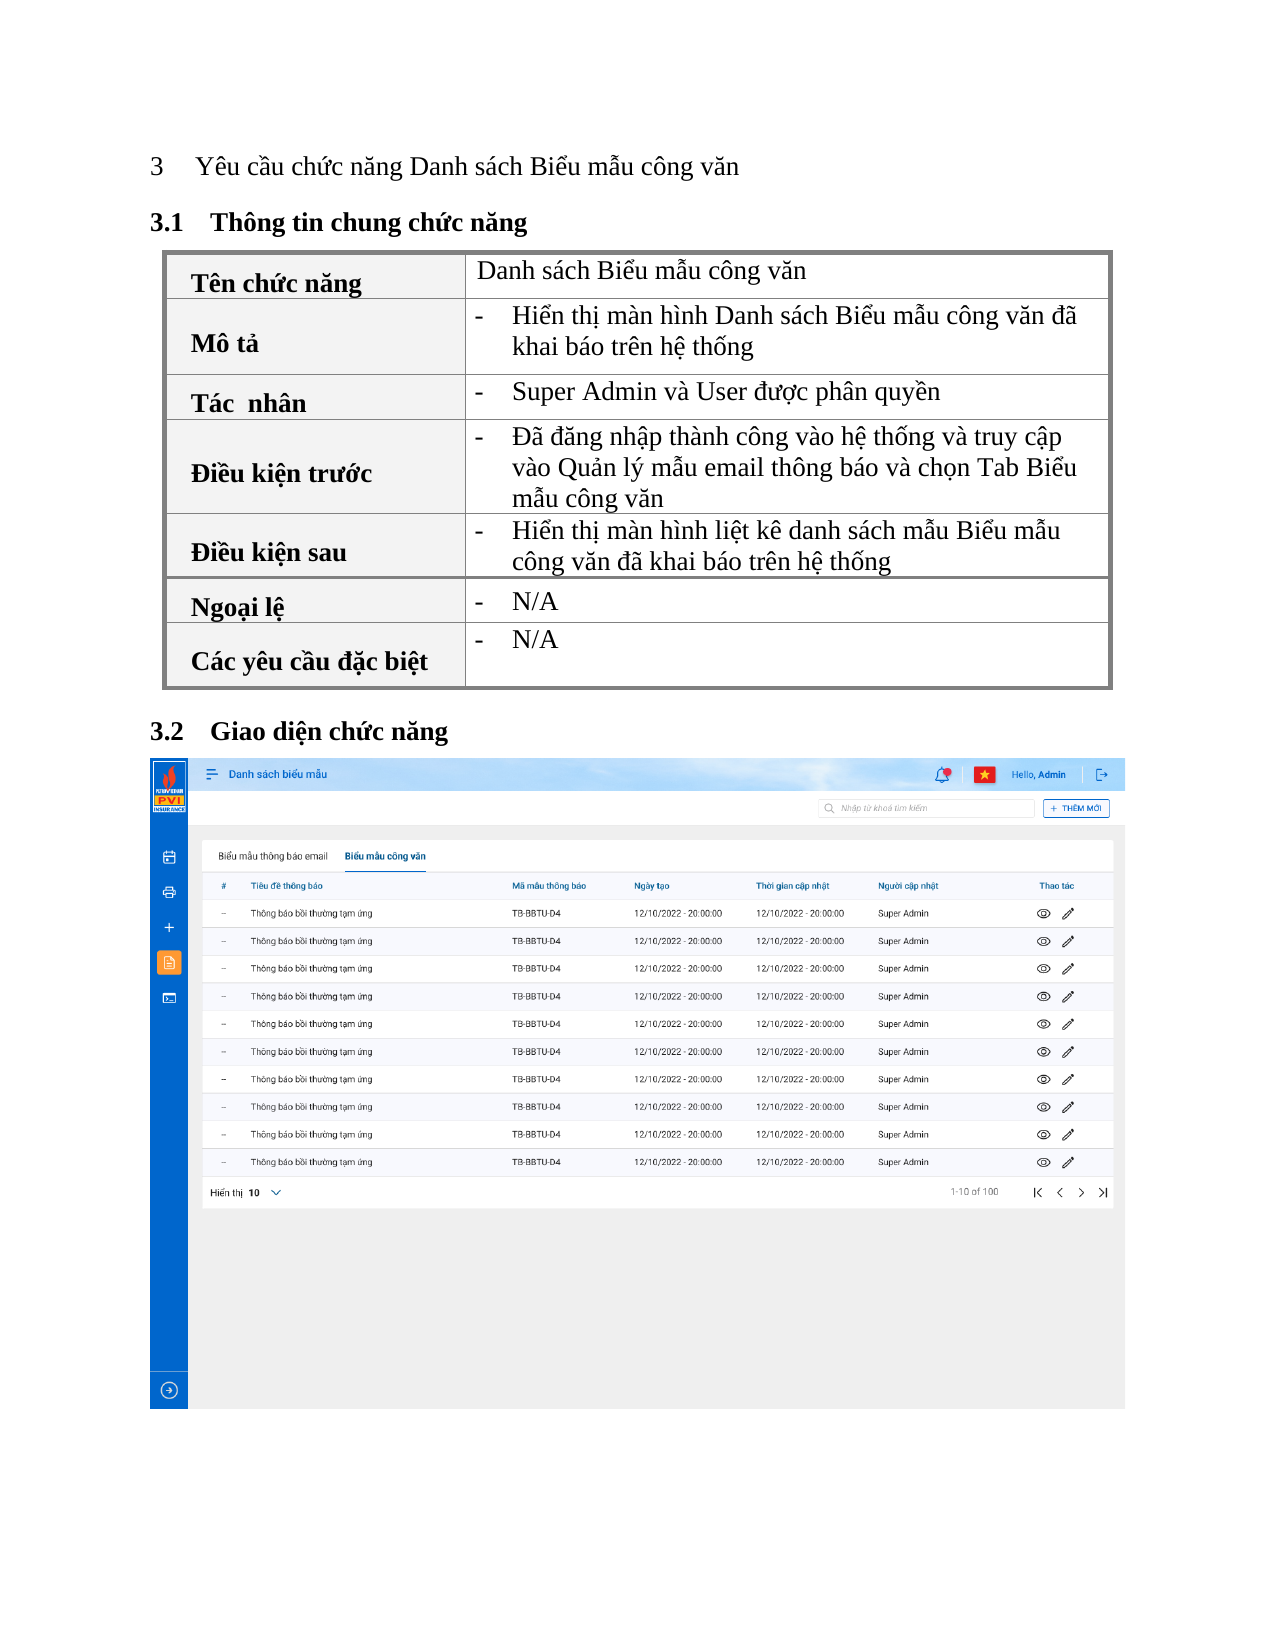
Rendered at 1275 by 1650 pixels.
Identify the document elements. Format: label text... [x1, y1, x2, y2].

picture [150, 758, 1125, 1409]
subtitle Giao diện chức năng [150, 715, 1125, 746]
table_cell Super Admin và User được phân quyền [466, 375, 1108, 419]
table_cell Điều kiện sau [167, 514, 465, 576]
table_cell Hiển thị màn hình liệt kê danh sách mẫu Biểu mẫu công văn đã khai báo trên hệ thống [466, 514, 1108, 576]
subtitle Yêu cầu chức năng Danh sách Biểu mẫu công văn [150, 150, 1125, 181]
subtitle Thông tin chung chức năng [150, 206, 1125, 237]
table_cell Các yêu cầu đặc biệt [167, 623, 465, 686]
table_cell N/A [466, 623, 1108, 686]
table_cell Tác nhân [167, 375, 465, 419]
table_header Tên chức năng [167, 255, 465, 298]
table_cell Mô tả [167, 299, 465, 374]
table_cell Điều kiện trước [167, 420, 465, 513]
table_cell N/A [466, 579, 1108, 622]
table_header Danh sách Biểu mẫu công văn [466, 255, 1108, 298]
table_cell Đã đăng nhập thành công vào hệ thống và truy cập vào Quản lý mẫu email thông báo và chọn Tab Biểu mẫu công văn [466, 420, 1108, 513]
table_cell Ngoại lệ [167, 579, 465, 622]
table_cell Hiển thị màn hình Danh sách Biểu mẫu công văn đã khai báo trên hệ thống [466, 299, 1108, 374]
